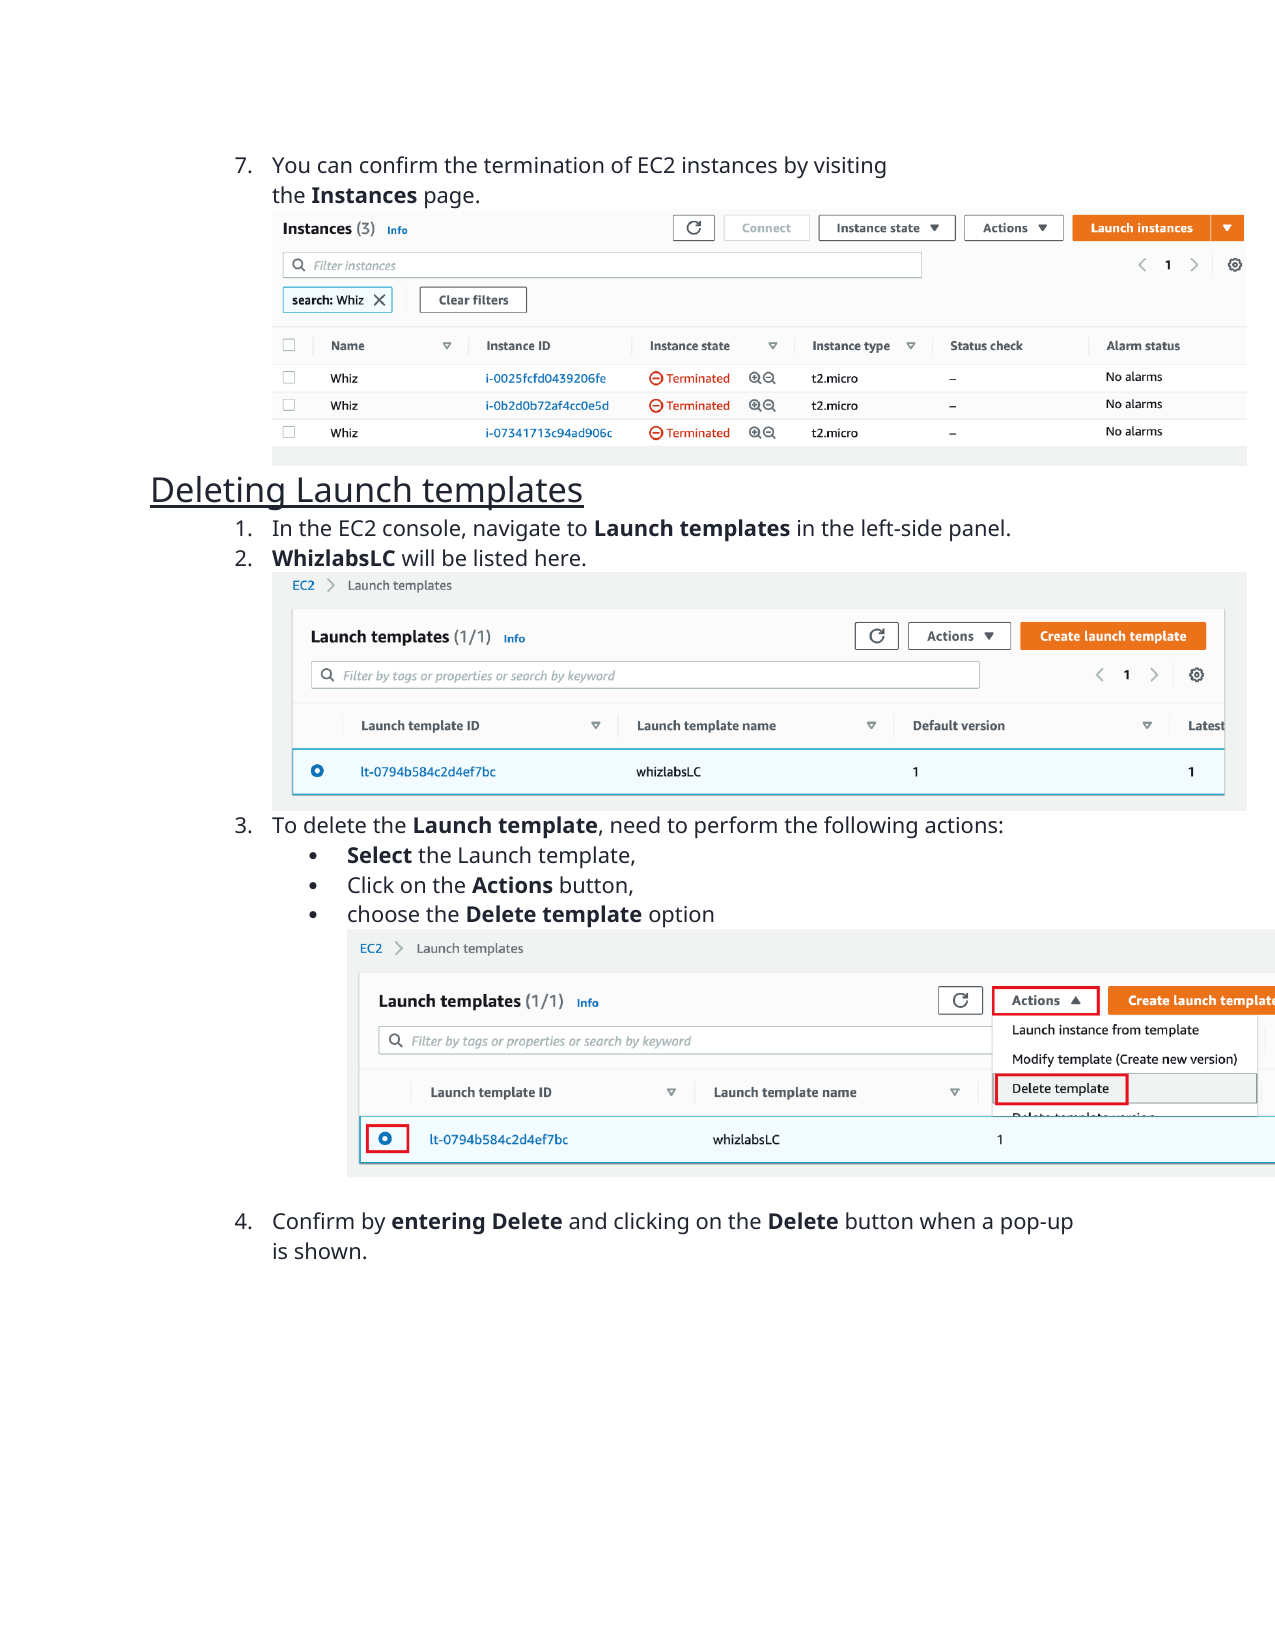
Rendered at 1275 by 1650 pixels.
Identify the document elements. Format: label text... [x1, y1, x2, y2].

picture [271, 572, 1247, 811]
text Deleting Launch templates [150, 466, 1125, 513]
list choose the Delete template option [309, 899, 1078, 1206]
picture [271, 209, 1247, 466]
list Select the Launch template, [309, 840, 1078, 870]
list Click on the Actions button, [309, 870, 1078, 899]
picture [346, 929, 1275, 1177]
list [234, 1206, 1078, 1266]
list In the EC2 console, navigate to Launch templates in the left-side panel. [234, 513, 1078, 542]
list To delete the Launch template, need to perform the following actions: [234, 810, 1078, 840]
